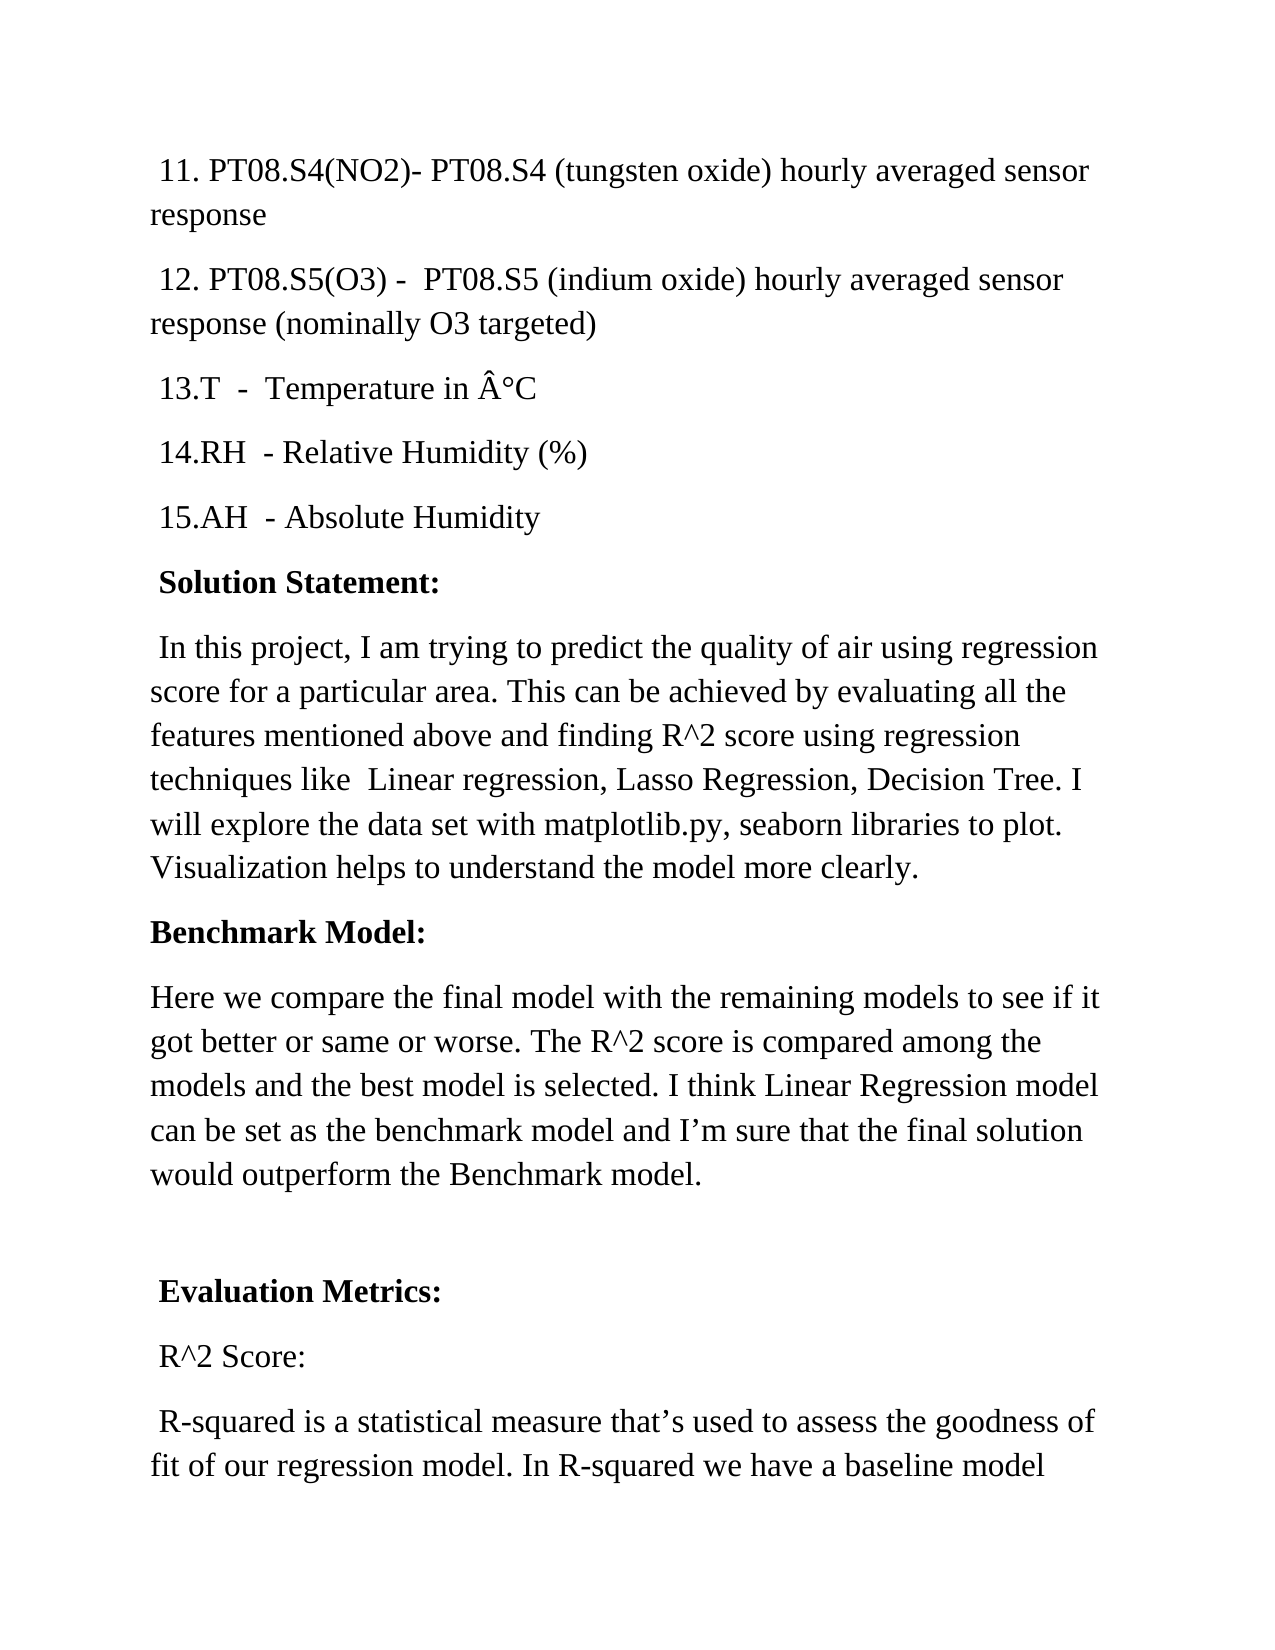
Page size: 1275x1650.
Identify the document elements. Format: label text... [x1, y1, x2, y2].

text 14.RH - Relative Humidity (%) [150, 433, 1125, 471]
text Solution Statement: [150, 563, 1125, 601]
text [150, 1402, 1125, 1484]
text 15.AH - Absolute Humidity [150, 498, 1125, 536]
text Evaluation Metrics: [150, 1272, 1125, 1310]
text Here we compare the final model with the remaining models to see if it got better or same or worse. The R^2 score is compared among the models and the best model is selected. I think Linear Regression model can be set as the benchmark model and I’m sure that the final solution would outperform the Benchmark model. [150, 978, 1125, 1192]
text 12. PT08.S5(O3) - PT08.S5 (indium oxide) hourly averaged sensor response (nominally O3 targeted) [150, 259, 1125, 341]
text 13.T - Temperature in Â°C [150, 368, 1125, 406]
text In this project, I am trying to predict the quality of air using regression score for a particular area. This can be achieved by evaluating all the features mentioned above and finding R^2 score using regression techniques like Linear regression, Lasso Regression, Decision Tree. I will explore the data set with matplotlib.py, seaborn libraries to plot. Visualization helps to understand the model more clearly. [150, 627, 1125, 886]
text Benchmark Model: [150, 913, 1125, 951]
text R^2 Score: [150, 1337, 1125, 1375]
text 11. PT08.S4(NO2)- PT08.S4 (tungsten oxide) hourly averaged sensor response [150, 150, 1125, 232]
